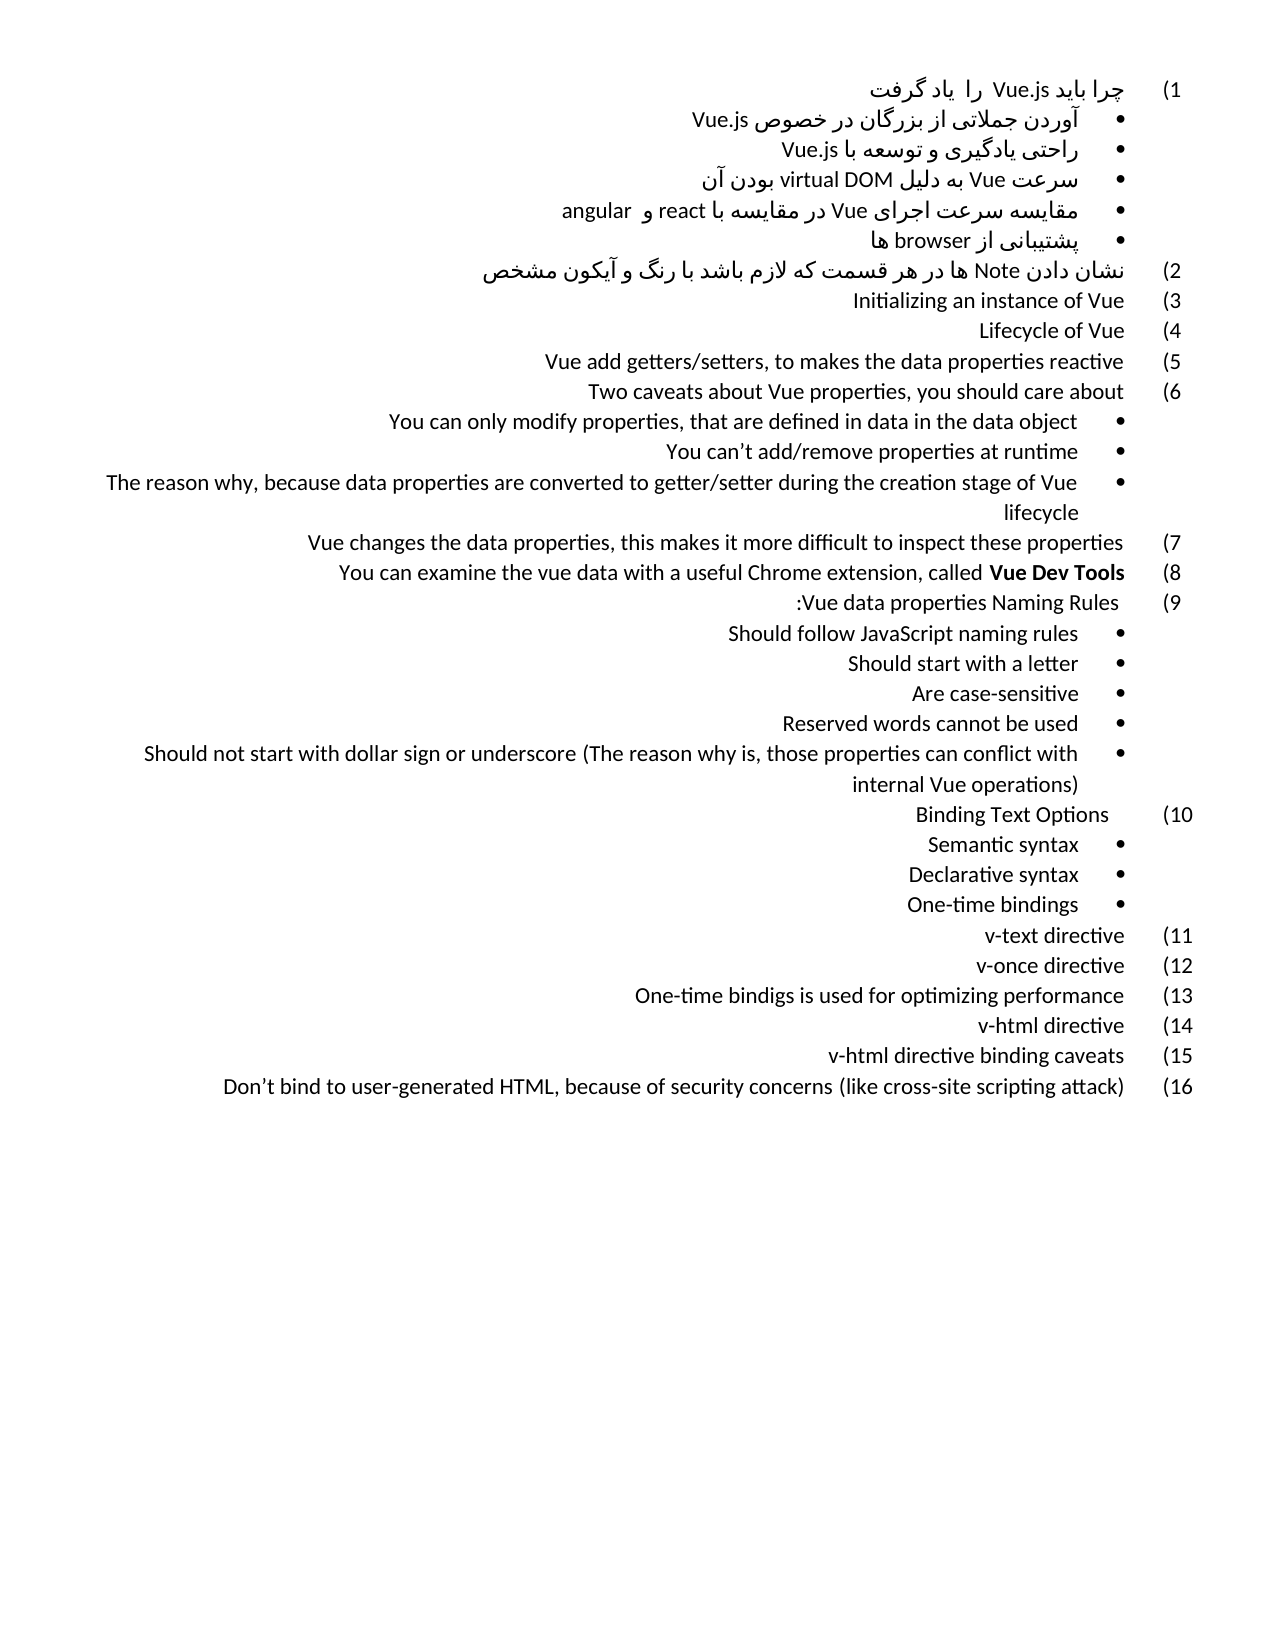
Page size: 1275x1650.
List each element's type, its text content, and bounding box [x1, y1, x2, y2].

list Vue add getters/setters, to makes the data properties reactive [75, 347, 1162, 375]
list You can only modify properties, that are defined in data in the data object [75, 407, 1117, 435]
list چرا باید Vue.js را یاد گرفت [75, 75, 1162, 103]
list v-html directive binding caveats [75, 1042, 1162, 1070]
list نشان دادن Note ها در هر قسمت که لازم باشد با رنگ و آیکون مشخص [75, 256, 1162, 284]
list Vue changes the data properties, this makes it more difficult to inspect these properties [75, 528, 1162, 556]
list Initializing an instance of Vue [75, 286, 1162, 314]
list Should follow JavaScript naming rules [75, 619, 1117, 647]
list راحتی یادگیری و توسعه با Vue.js [75, 135, 1117, 163]
list v-once directive [75, 951, 1162, 979]
list Semantic syntax [75, 830, 1117, 858]
list Vue data properties Naming Rules: [75, 588, 1162, 617]
list Are case-sensitive [75, 679, 1117, 707]
list The reason why, because data properties are converted to getter/setter during the creation stage of Vue lifecycle [75, 468, 1117, 526]
list You can’t add/remove properties at runtime [75, 437, 1117, 466]
list Don’t bind to user-generated HTML, because of security concerns (like cross-site scripting attack) [75, 1072, 1162, 1100]
list Reserved words cannot be used [75, 709, 1117, 737]
list Declarative syntax [75, 860, 1117, 888]
list مقایسه سرعت اجرای Vue در مقایسه با react و angular [75, 196, 1117, 224]
list v-text directive [75, 921, 1162, 949]
list Two caveats about Vue properties, you should care about [75, 377, 1162, 405]
list Lifecycle of Vue [75, 317, 1162, 345]
list One-time bindings [75, 891, 1117, 919]
list One-time bindigs is used for optimizing performance [75, 981, 1162, 1009]
list پشتیبانی از browser ها [75, 226, 1117, 254]
list You can examine the vue data with a useful Chrome extension, called Vue Dev Tools [75, 558, 1162, 586]
list v-html directive [75, 1011, 1162, 1039]
list سرعت Vue به دلیل virtual DOM بودن آن [75, 166, 1117, 194]
list Binding Text Options [75, 800, 1162, 828]
list آوردن جملاتی از بزرگان در خصوص Vue.js [75, 105, 1117, 133]
list Should start with a letter [75, 649, 1117, 677]
list Should not start with dollar sign or underscore (The reason why is, those properties can conflict with internal Vue operations) [75, 739, 1117, 798]
